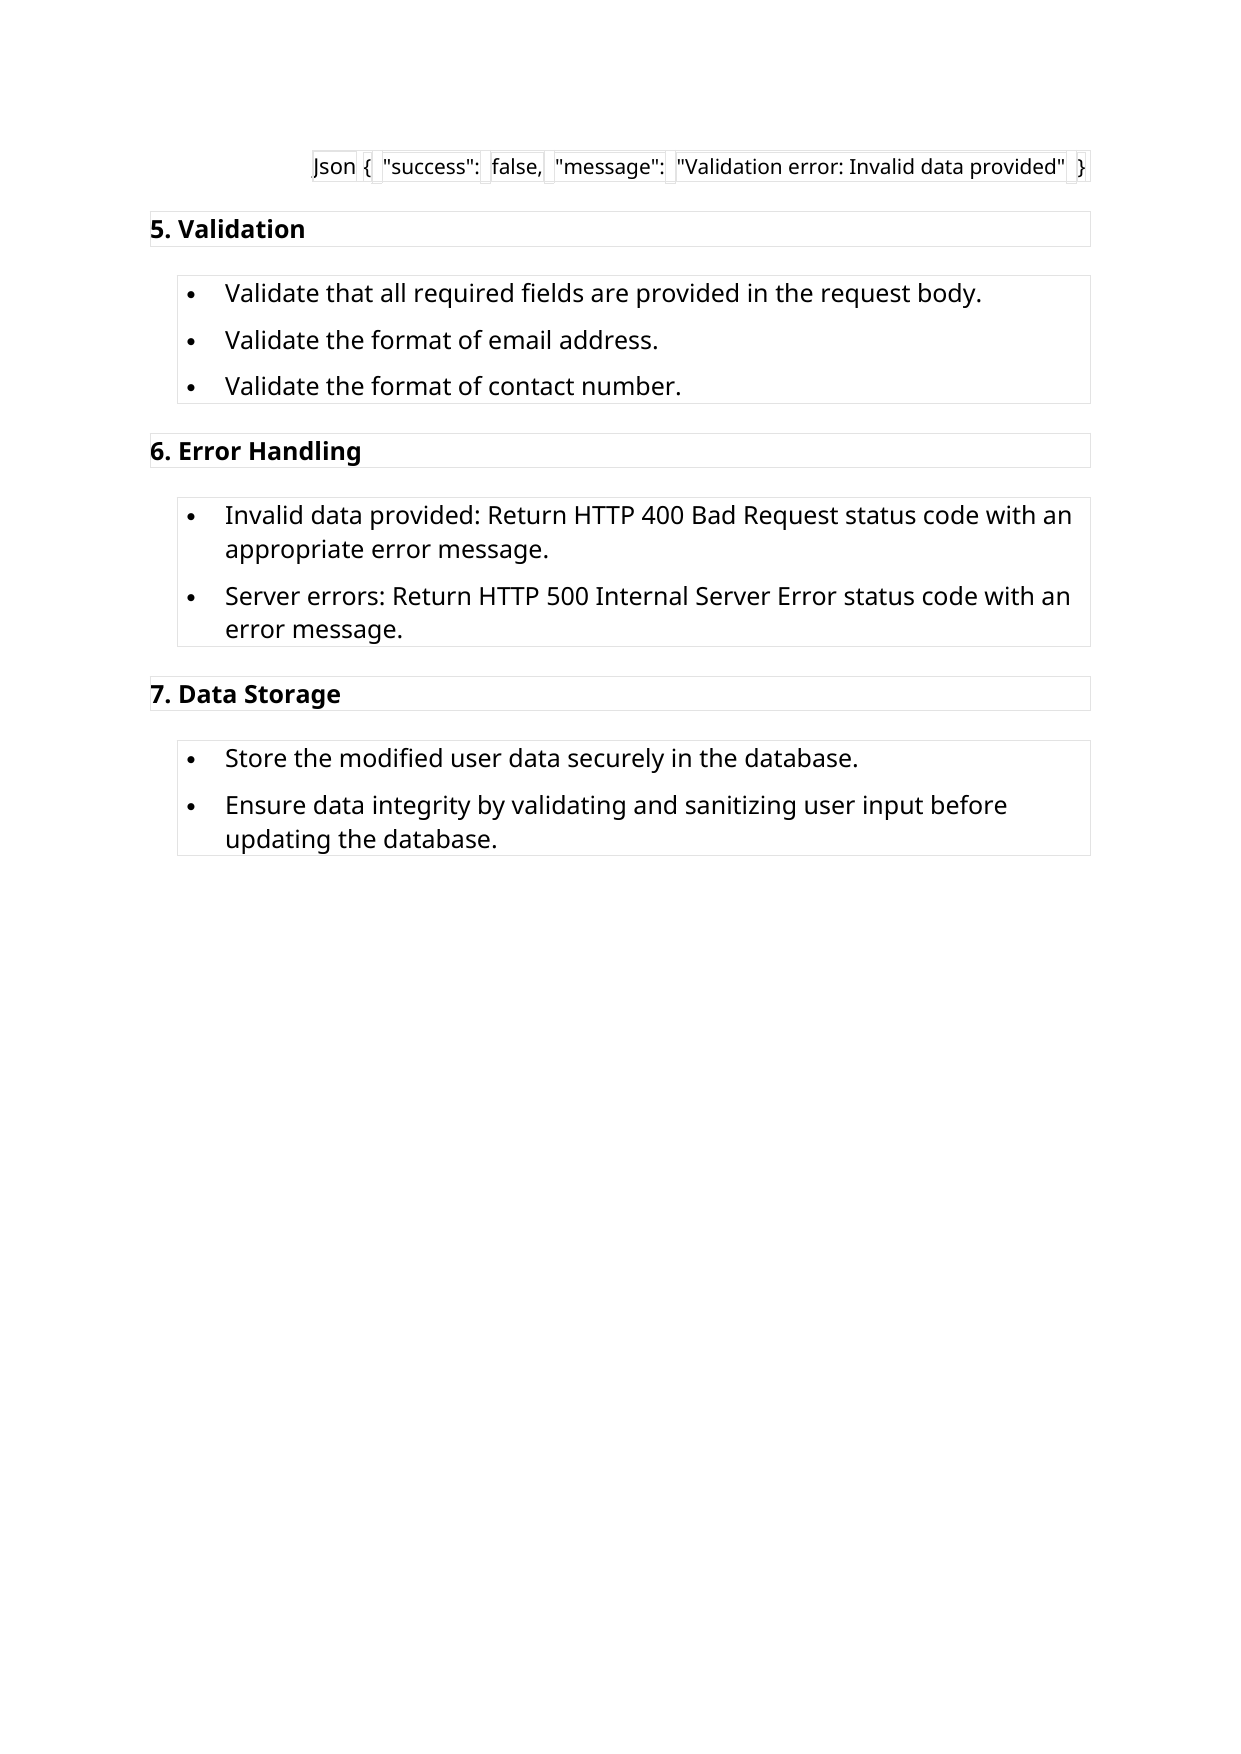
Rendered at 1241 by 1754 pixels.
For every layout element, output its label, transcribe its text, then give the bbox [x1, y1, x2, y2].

list Store the modified user data securely in the database. [178, 741, 1090, 775]
list Validate that all required fields are provided in the request body. [178, 276, 1090, 310]
text 7. Data Storage [151, 677, 1090, 710]
list Validate the format of contact number. [178, 368, 1090, 403]
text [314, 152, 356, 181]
text 5. Validation [151, 212, 1090, 246]
list Validate the format of email address. [178, 322, 1090, 356]
text 6. Error Handling [151, 434, 1090, 467]
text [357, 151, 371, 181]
list Invalid data provided: Return HTTP 400 Bad Request status code with an appropriate error message. [178, 498, 1090, 566]
list Ensure data integrity by validating and sanitizing user input before updating the database. [178, 787, 1090, 855]
text Json { "success": false, "message": "Validation error: Invalid data provided" } [677, 153, 1066, 181]
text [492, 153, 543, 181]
list Server errors: Return HTTP 500 Internal Server Error status code with an error message. [178, 578, 1090, 646]
